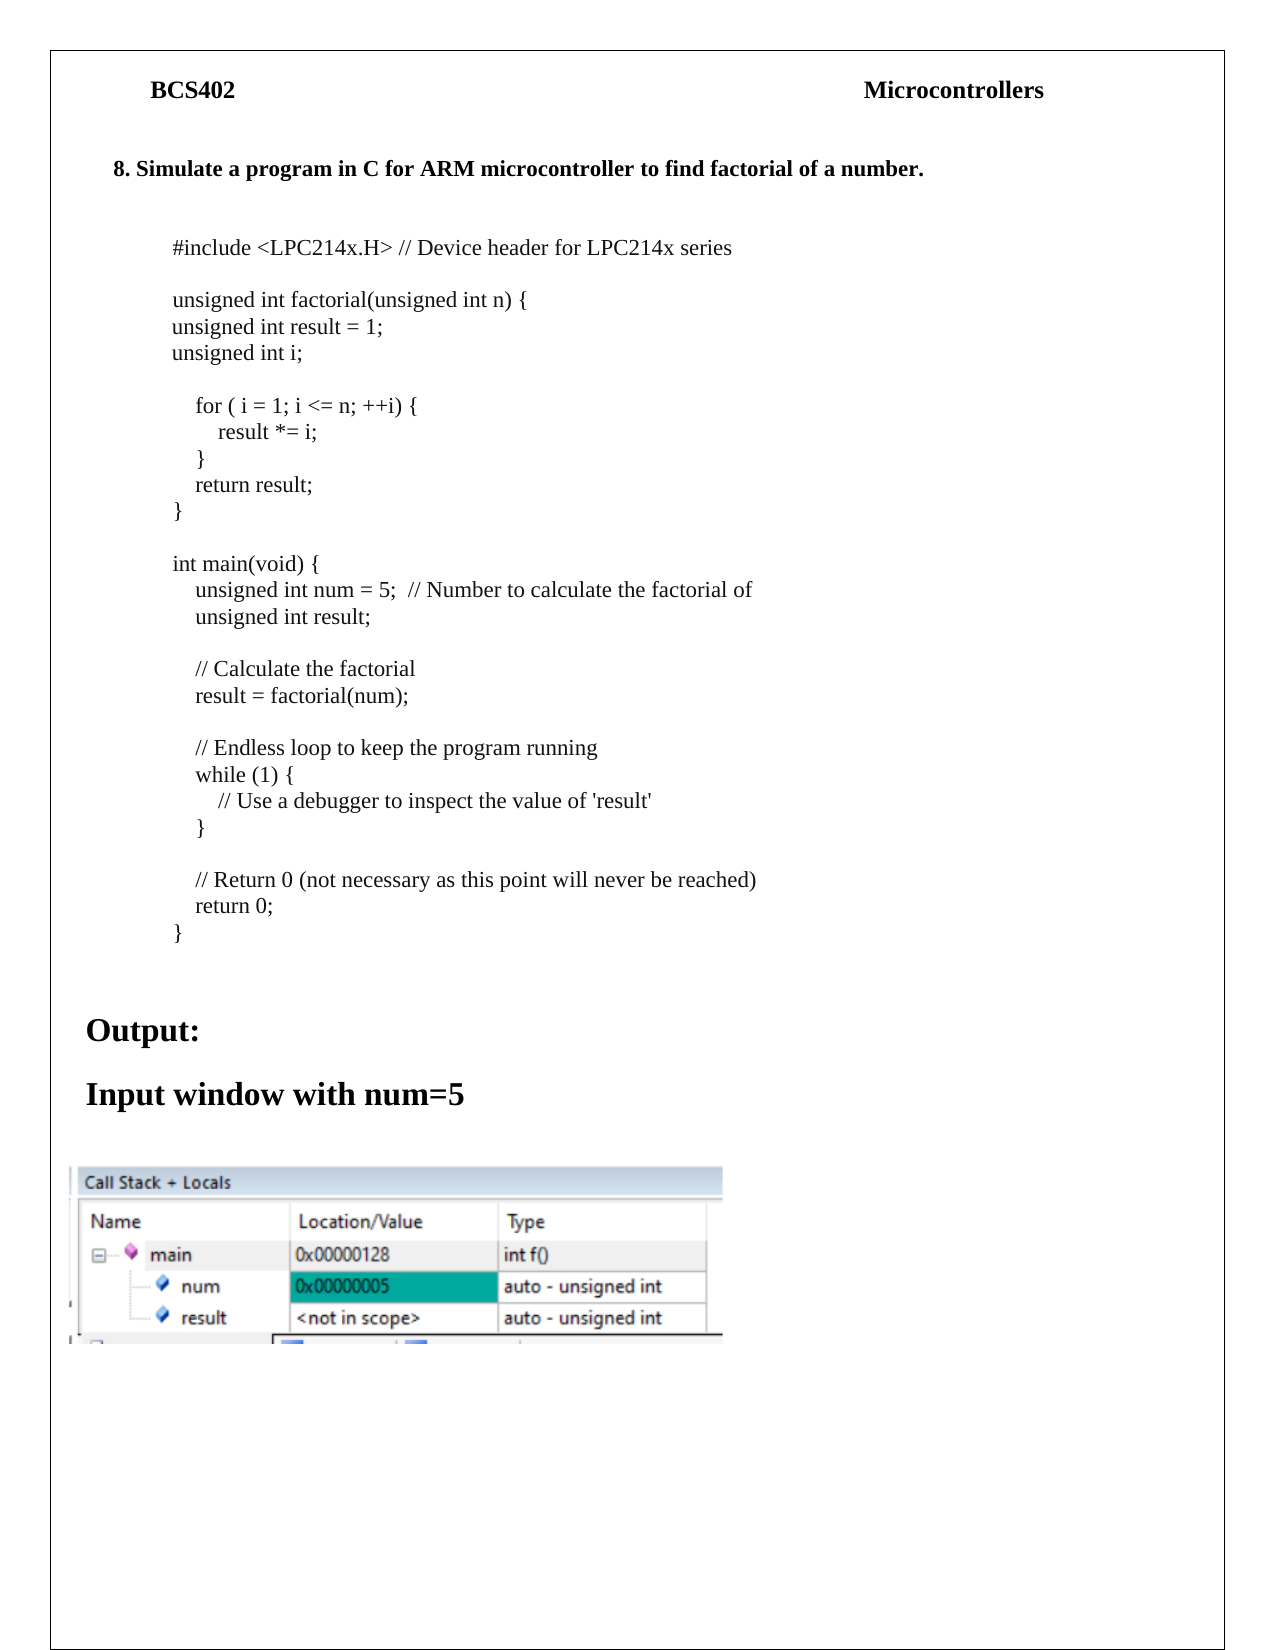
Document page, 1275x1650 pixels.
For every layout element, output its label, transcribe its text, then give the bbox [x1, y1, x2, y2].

text #include <LPC214x.H> // Device header for LPC214x series [172, 234, 1181, 260]
text Input window with num=5 [85, 1075, 1181, 1113]
text // Return 0 (not necessary as this point will never be reached) [172, 866, 1181, 893]
text } [172, 813, 1181, 840]
picture [68, 1165, 723, 1344]
text return 0; [172, 893, 1181, 919]
text } [172, 444, 1181, 471]
text // Endless loop to keep the program running [172, 734, 1181, 761]
text unsigned int factorial(unsigned int n) { [172, 286, 1181, 313]
text result = factorial(num); [172, 682, 1181, 708]
text return result; [172, 471, 1181, 497]
text // Calculate the factorial [172, 655, 1181, 682]
text result *= i; [172, 418, 1181, 444]
list 8. Simulate a program in C for ARM microcontroller to find factorial of a number. [69, 155, 1181, 181]
text // Use a debugger to inspect the value of 'result' [172, 787, 1181, 813]
text while (1) { [172, 761, 1181, 787]
text unsigned int num = 5; // Number to calculate the factorial of [172, 576, 1181, 603]
text for ( i = 1; i <= n; ++i) { [172, 392, 1181, 418]
text unsigned int i; [69, 339, 1181, 366]
text Output: [85, 1010, 1181, 1048]
text unsigned int result = 1; [69, 313, 1181, 339]
text } [172, 919, 1181, 945]
text unsigned int result; [172, 603, 1181, 629]
text int main(void) { [172, 550, 1181, 576]
text } [172, 497, 1181, 524]
